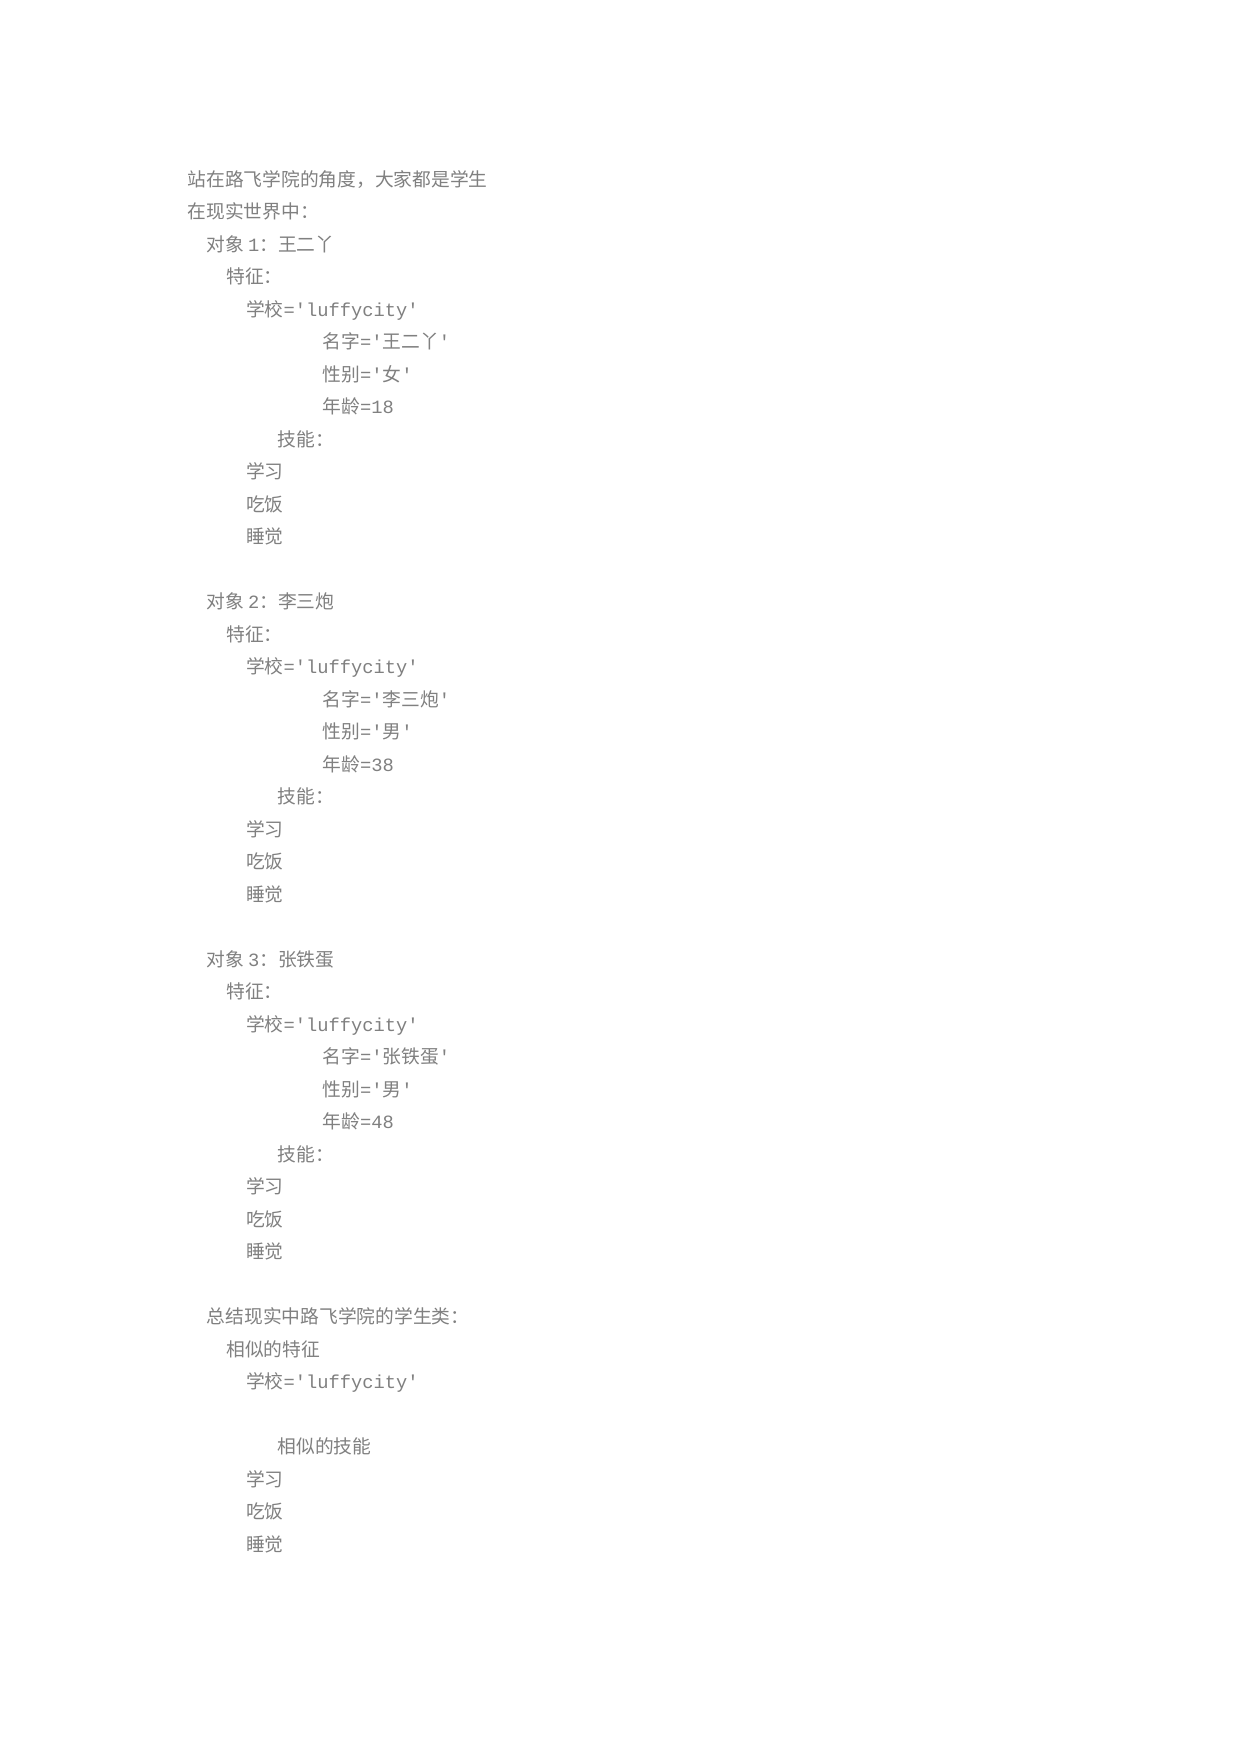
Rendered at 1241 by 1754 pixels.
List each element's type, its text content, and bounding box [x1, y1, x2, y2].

text 站在路飞学院的角度，大家都是学生 在现实世界中： 对象1：王二丫 特征： 学校='luffycity' 名字='王二丫' 性别='女' 年龄=18 技能： 学习 吃饭 睡觉 对象2：李三炮 特征： 学校='luffycity' 名字='李三炮' 性别='男' 年龄=38 技能： 学习 吃饭 睡觉 对象3：张铁蛋 特征： 学校='luffycity' 名字='张铁蛋' 性别='男' 年龄=48 技能： 学习 吃饭 睡觉 总结现实中路飞学院的学生类： 相似的特征 学校='luffycity' 相似的技能 学习 吃饭 睡觉 [187, 162, 1053, 1559]
